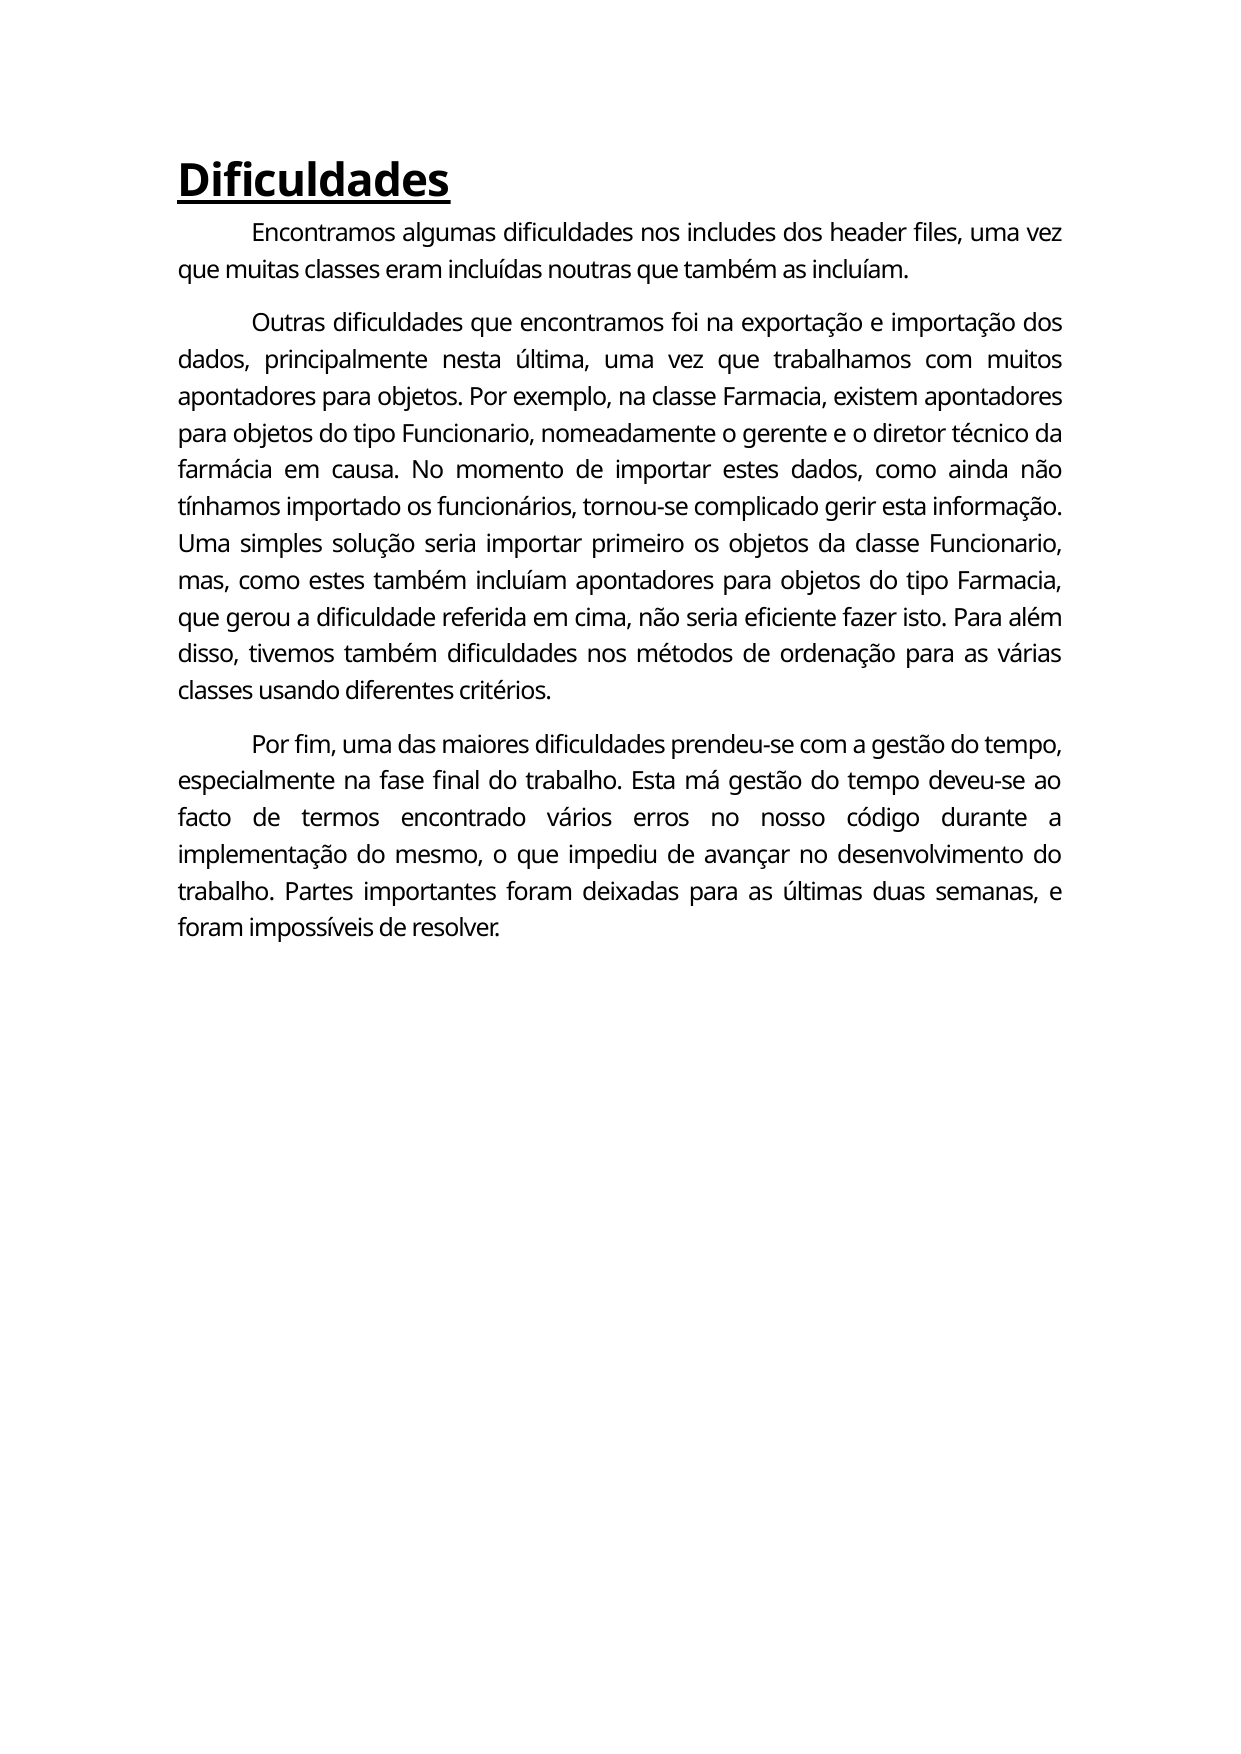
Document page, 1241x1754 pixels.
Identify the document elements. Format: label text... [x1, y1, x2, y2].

text Outras dificuldades que encontramos foi na exportação e importação dos dados, principalmente nesta última, uma vez que trabalhamos com muitos apontadores para objetos. Por exemplo, na classe Farmacia, existem apontadores para objetos do tipo Funcionario, nomeadamente o gerente e o diretor técnico da farmácia em causa. No momento de importar estes dados, como ainda não tínhamos importado os funcionários, tornou-se complicado gerir esta informação. Uma simples solução seria importar primeiro os objetos da classe Funcionario, mas, como estes também incluíam apontadores para objetos do tipo Farmacia, que gerou a dificuldade referida em cima, não seria eficiente fazer isto. Para além disso, tivemos também dificuldades nos métodos de ordenação para as várias classes usando diferentes critérios. [177, 305, 1063, 707]
subtitle Dificuldades [177, 148, 1063, 210]
text Encontramos algumas dificuldades nos includes dos header files, uma vez que muitas classes eram incluídas noutras que também as incluíam. [177, 215, 1063, 286]
text Por fim, uma das maiores dificuldades prendeu-se com a gestão do tempo, especialmente na fase final do trabalho. Esta má gestão do tempo deveu-se ao facto de termos encontrado vários erros no nosso código durante a implementação do mesmo, o que impediu de avançar no desenvolvimento do trabalho. Partes importantes foram deixadas para as últimas duas semanas, e foram impossíveis de resolver. [177, 726, 1063, 944]
